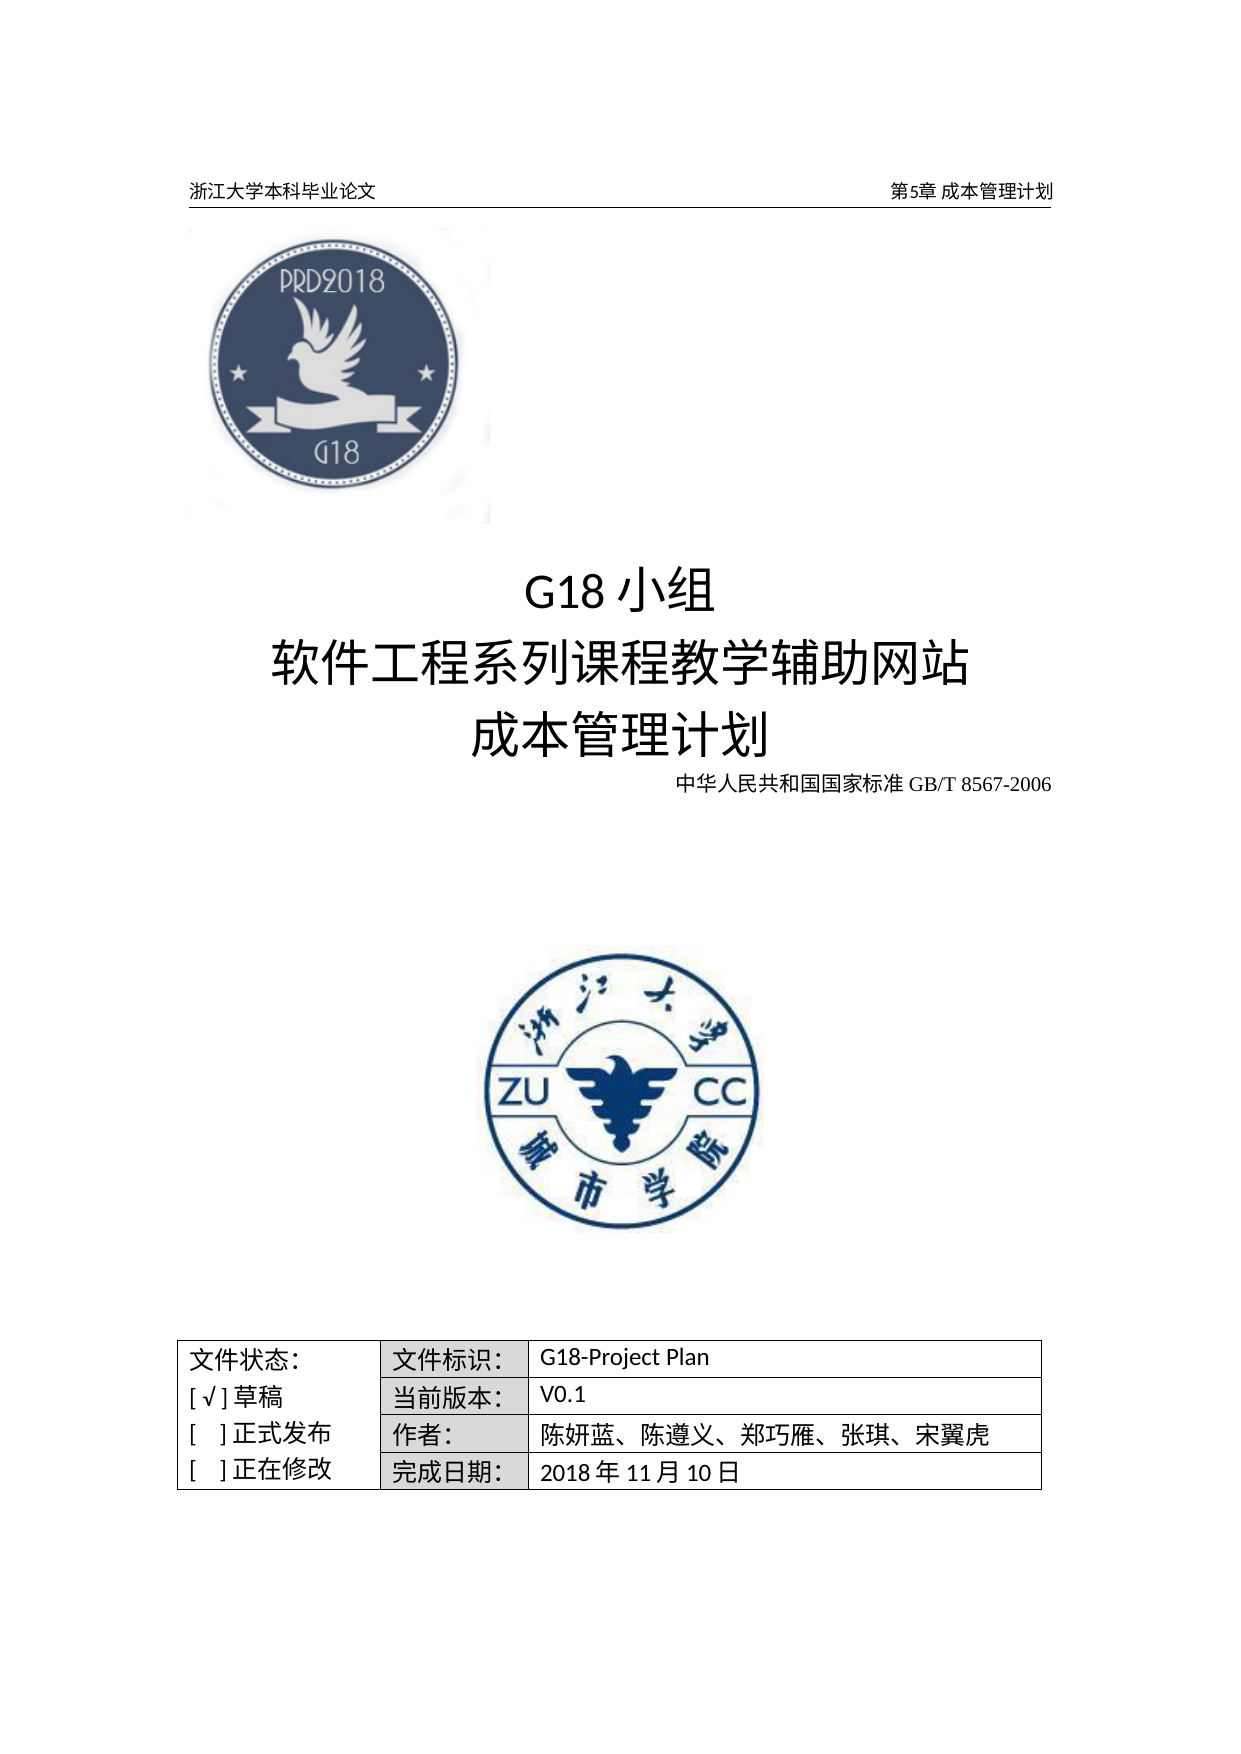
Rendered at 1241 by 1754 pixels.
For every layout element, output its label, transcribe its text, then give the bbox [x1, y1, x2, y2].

table_cell 完成日期： [381, 1453, 528, 1489]
table_cell 作者： [381, 1415, 528, 1452]
text 软件工程系列课程教学辅助网站 [189, 623, 1051, 695]
table_cell 2018年11月10日 [529, 1453, 1041, 1489]
picture [475, 946, 765, 1233]
text G18小组 [189, 551, 1051, 623]
table_cell 陈妍蓝、陈遵义、郑巧雁、张琪、宋翼虎 [529, 1415, 1041, 1452]
table_cell V0.1 [529, 1378, 1041, 1414]
text 成本管理计划 [189, 695, 1051, 768]
table_header 文件标识： [381, 1341, 528, 1377]
table_header G18-Project Plan [529, 1341, 1041, 1377]
table_header 文件状态： [ √ ] 草稿 [ ] 正式发布 [ ] 正在修改 [178, 1341, 380, 1489]
text 中华人民共和国国家标准GB/T 8567-2006 [189, 768, 1051, 798]
table_cell 当前版本： [381, 1378, 528, 1414]
picture [188, 224, 491, 524]
